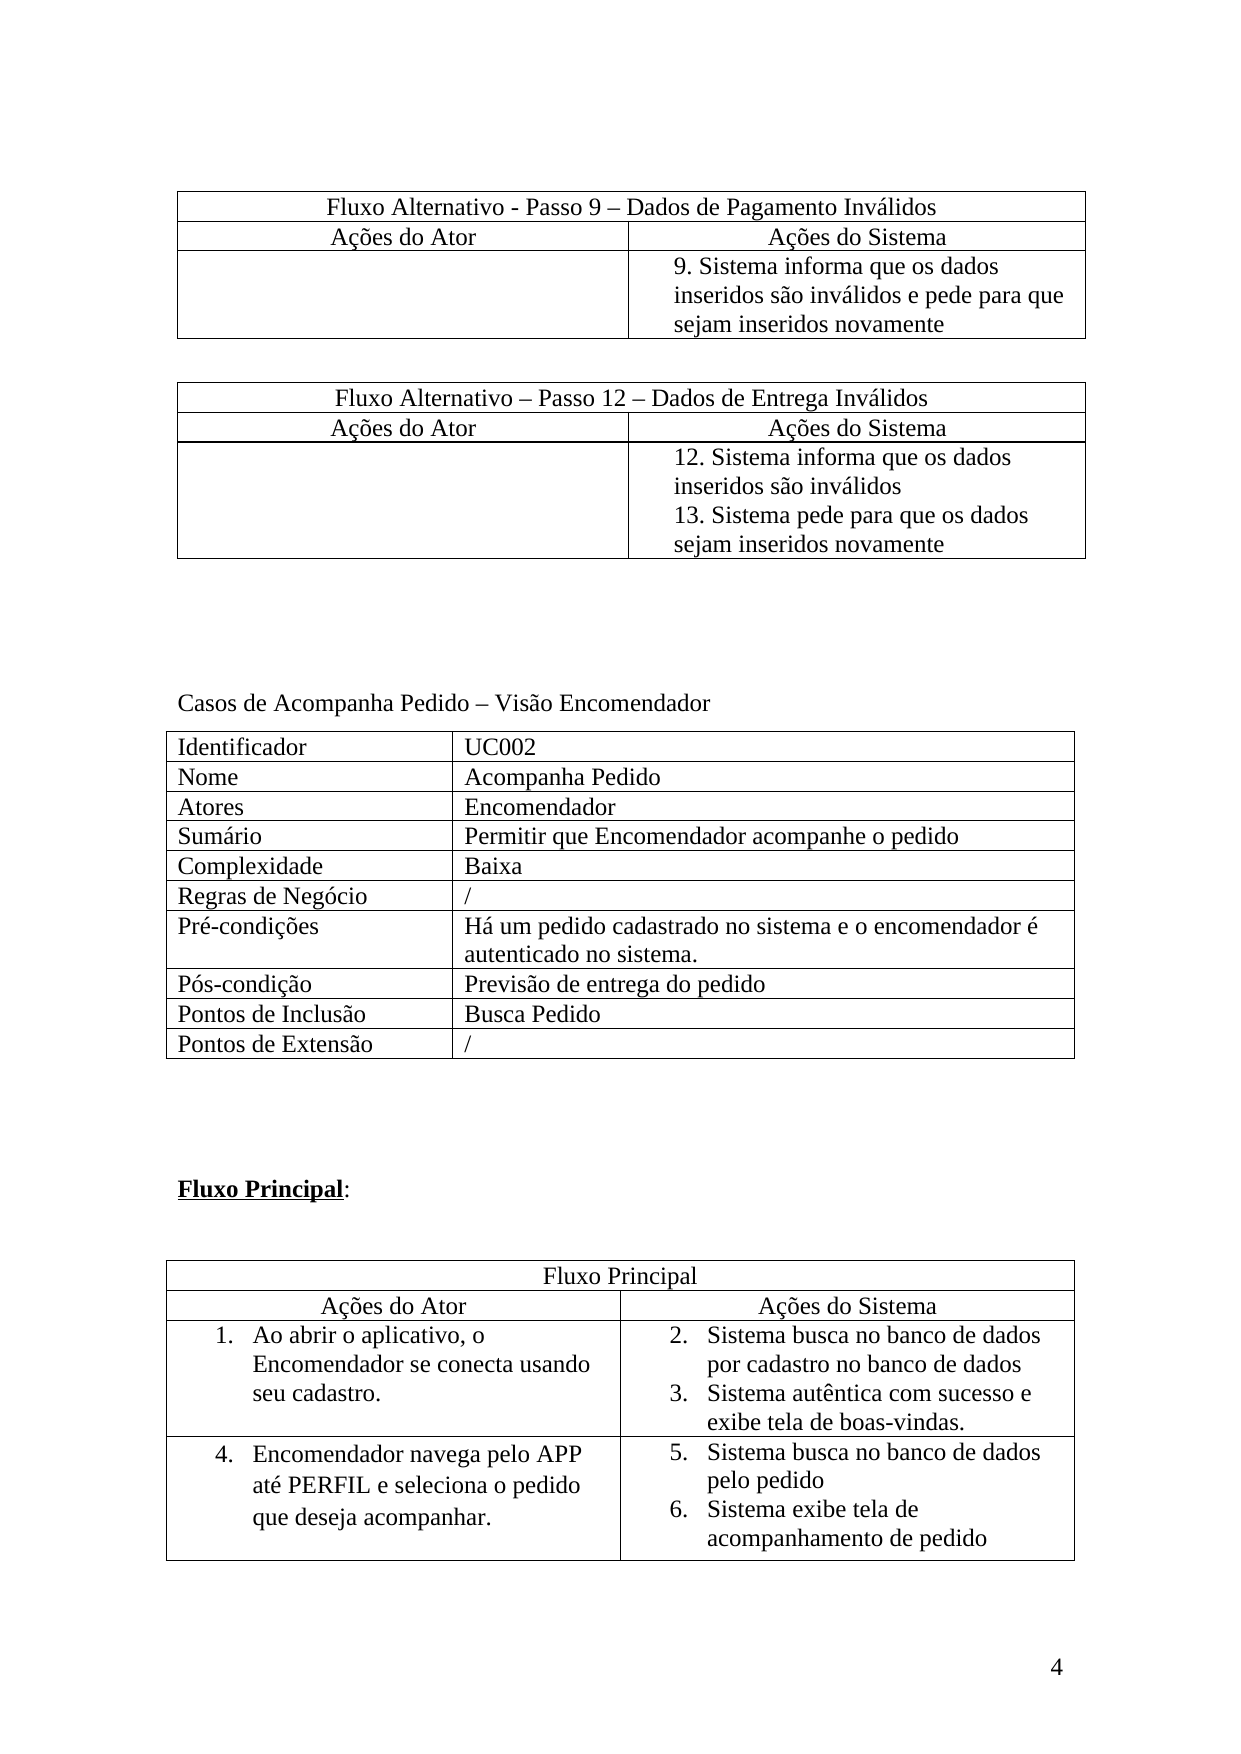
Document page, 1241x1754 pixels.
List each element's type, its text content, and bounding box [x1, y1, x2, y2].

table_cell [178, 443, 628, 557]
table_cell Ao abrir o aplicativo, o Encomendador se conecta usando seu cadastro. [167, 1321, 620, 1436]
table_cell / [453, 1029, 1074, 1058]
table_cell 9. Sistema informa que os dados inseridos são inválidos e pede para que sejam inseridos novamente [629, 251, 1085, 338]
table_cell Ações do Ator [178, 413, 628, 441]
text Fluxo Principal: [177, 1174, 1063, 1202]
table_header Fluxo Principal [167, 1261, 1074, 1290]
table_cell Acompanha Pedido [453, 762, 1074, 791]
table_cell Permitir que Encomendador acompanhe o pedido [453, 821, 1074, 850]
table_header Fluxo Alternativo - Passo 9 – Dados de Pagamento Inválidos [178, 192, 1085, 221]
table_header UC002 [453, 732, 1074, 761]
table_cell Previsão de entrega do pedido [453, 969, 1074, 998]
table_cell Ações do Sistema [629, 413, 1085, 441]
table_cell 12. Sistema informa que os dados inseridos são inválidos 13. Sistema pede para que os dados sejam inseridos novamente [629, 443, 1085, 557]
table_header Fluxo Alternativo – Passo 12 – Dados de Entrega Inválidos [178, 383, 1085, 412]
table_cell Ações do Ator [178, 222, 628, 250]
table_cell Sistema busca no banco de dados pelo pedido Sistema exibe tela de acompanhamento de pedido [621, 1437, 1074, 1559]
table_cell Sistema busca no banco de dados por cadastro no banco de dados Sistema autêntica com sucesso e exibe tela de boas-vindas. [621, 1321, 1074, 1436]
table_cell Pós-condição [167, 969, 452, 998]
table_header Identificador [167, 732, 452, 761]
table_cell / [453, 881, 1074, 910]
table_cell Ações do Sistema [621, 1291, 1074, 1319]
table_cell Ações do Ator [167, 1291, 620, 1319]
table_cell Encomendador [453, 792, 1074, 820]
table_cell [178, 251, 628, 338]
table_cell Pré-condições [167, 911, 452, 968]
text Casos de Acompanha Pedido – Visão Encomendador [177, 688, 1063, 717]
table_cell Regras de Negócio [167, 881, 452, 910]
table_cell Pontos de Inclusão [167, 999, 452, 1028]
table_cell Pontos de Extensão [167, 1029, 452, 1058]
table_cell Nome [167, 762, 452, 791]
table_cell Busca Pedido [453, 999, 1074, 1028]
table_cell Atores [167, 792, 452, 820]
table_cell Ações do Sistema [629, 222, 1085, 250]
table_cell Encomendador navega pelo APP até PERFIL e seleciona o pedido que deseja acompanhar. [167, 1437, 620, 1559]
table_cell Baixa [453, 851, 1074, 880]
table_cell Sumário [167, 821, 452, 850]
table_cell Há um pedido cadastrado no sistema e o encomendador é autenticado no sistema. [453, 911, 1074, 968]
table_cell Complexidade [167, 851, 452, 880]
